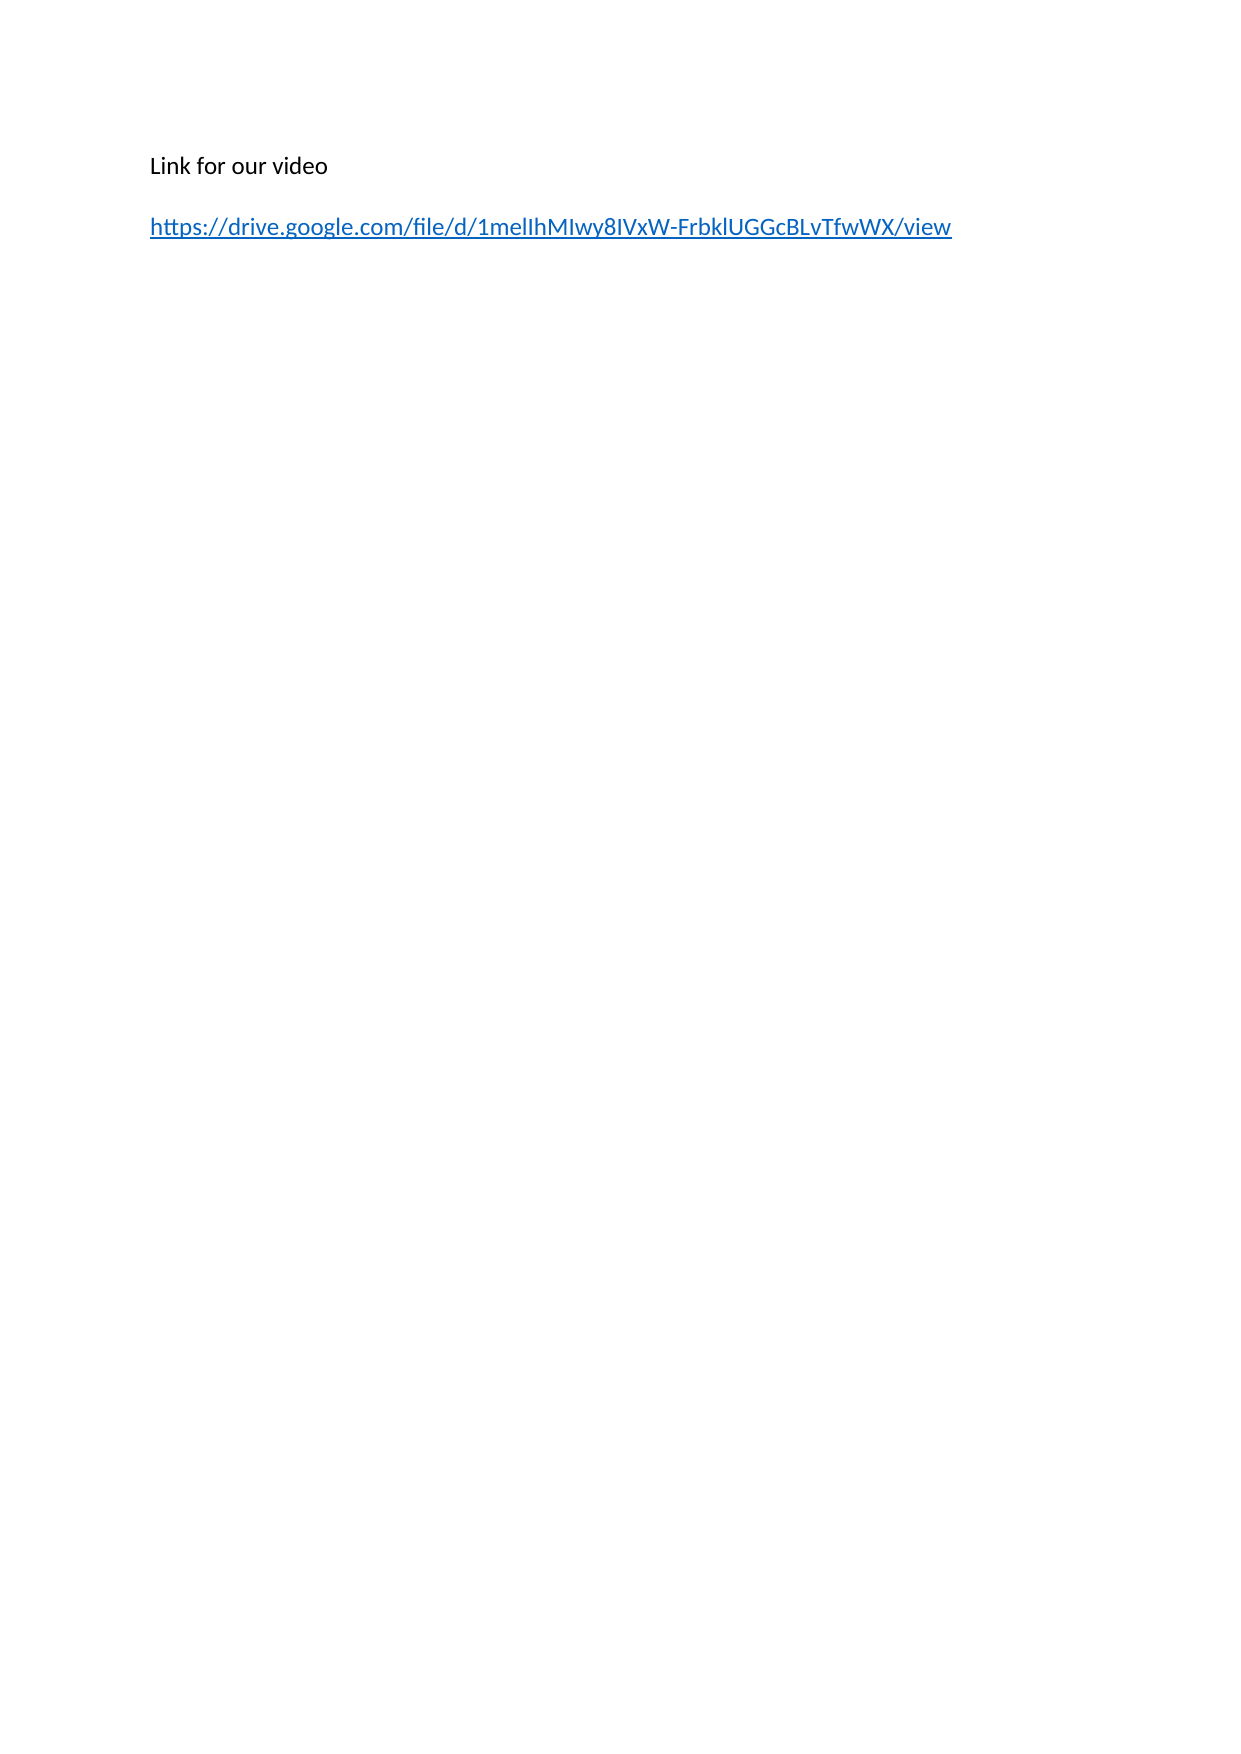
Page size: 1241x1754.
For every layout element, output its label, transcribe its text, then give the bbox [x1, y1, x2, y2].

text https://drive.google.com/file/d/1melIhMIwy8IVxW-FrbklUGGcBLvTfwWX/view [150, 211, 1090, 242]
text Link for our video [150, 150, 1090, 181]
